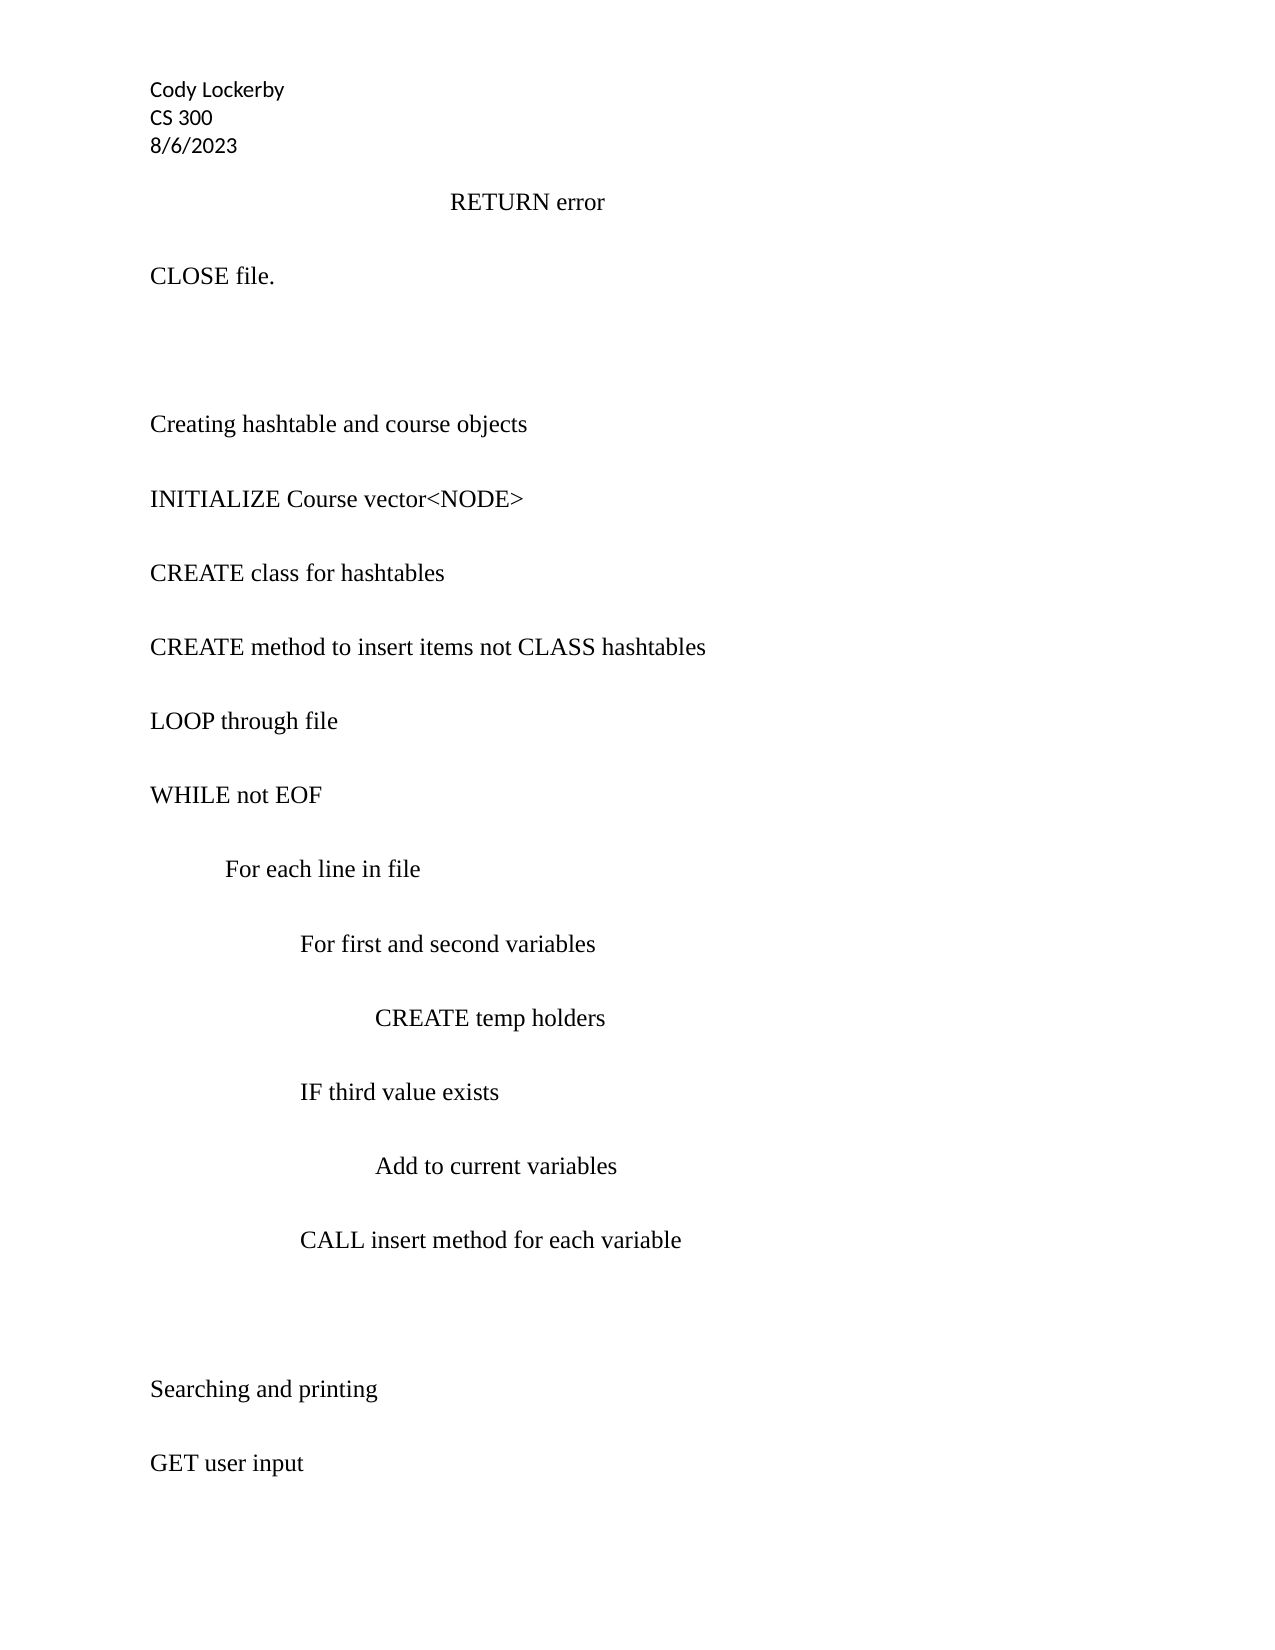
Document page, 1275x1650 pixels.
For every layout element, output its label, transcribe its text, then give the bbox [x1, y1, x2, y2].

text CREATE temp holders [150, 1003, 1125, 1032]
text RETURN error [150, 187, 1125, 216]
text Add to current variables [150, 1151, 1125, 1180]
text Creating hashtable and course objects [150, 409, 1125, 438]
text CREATE method to insert items not CLASS hashtables [150, 632, 1125, 661]
text IF third value exists [150, 1077, 1125, 1106]
text For first and second variables [150, 929, 1125, 957]
text Searching and printing [150, 1374, 1125, 1402]
text GET user input [150, 1448, 1125, 1477]
text CALL insert method for each variable [150, 1225, 1125, 1254]
text CLOSE file. [150, 261, 1125, 290]
text WHILE not EOF [150, 780, 1125, 809]
text LOOP through file [150, 706, 1125, 735]
text INITIALIZE Course vector<NODE> [150, 484, 1125, 512]
text For each line in file [150, 854, 1125, 883]
text CREATE class for hashtables [150, 558, 1125, 587]
